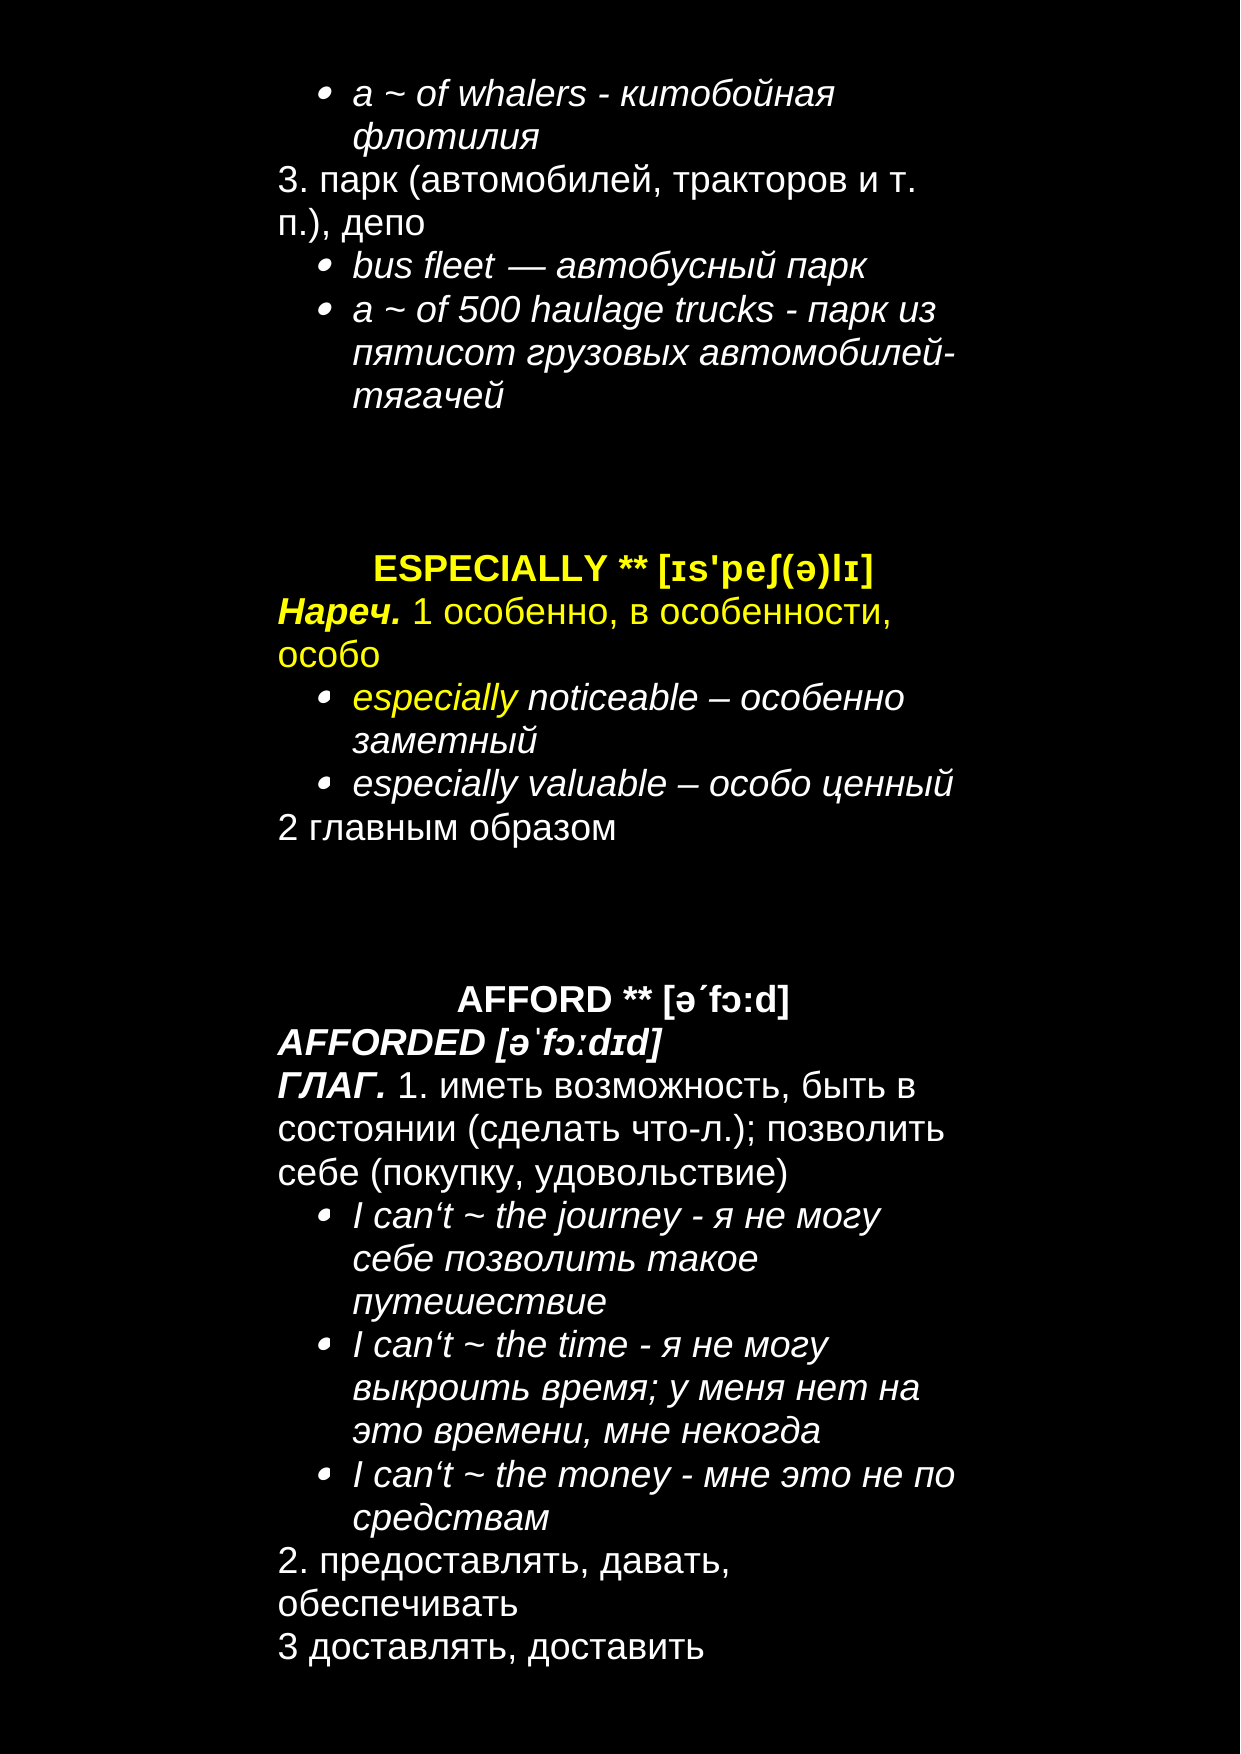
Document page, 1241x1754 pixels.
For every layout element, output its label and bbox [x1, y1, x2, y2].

table_header [270, 62, 976, 1676]
